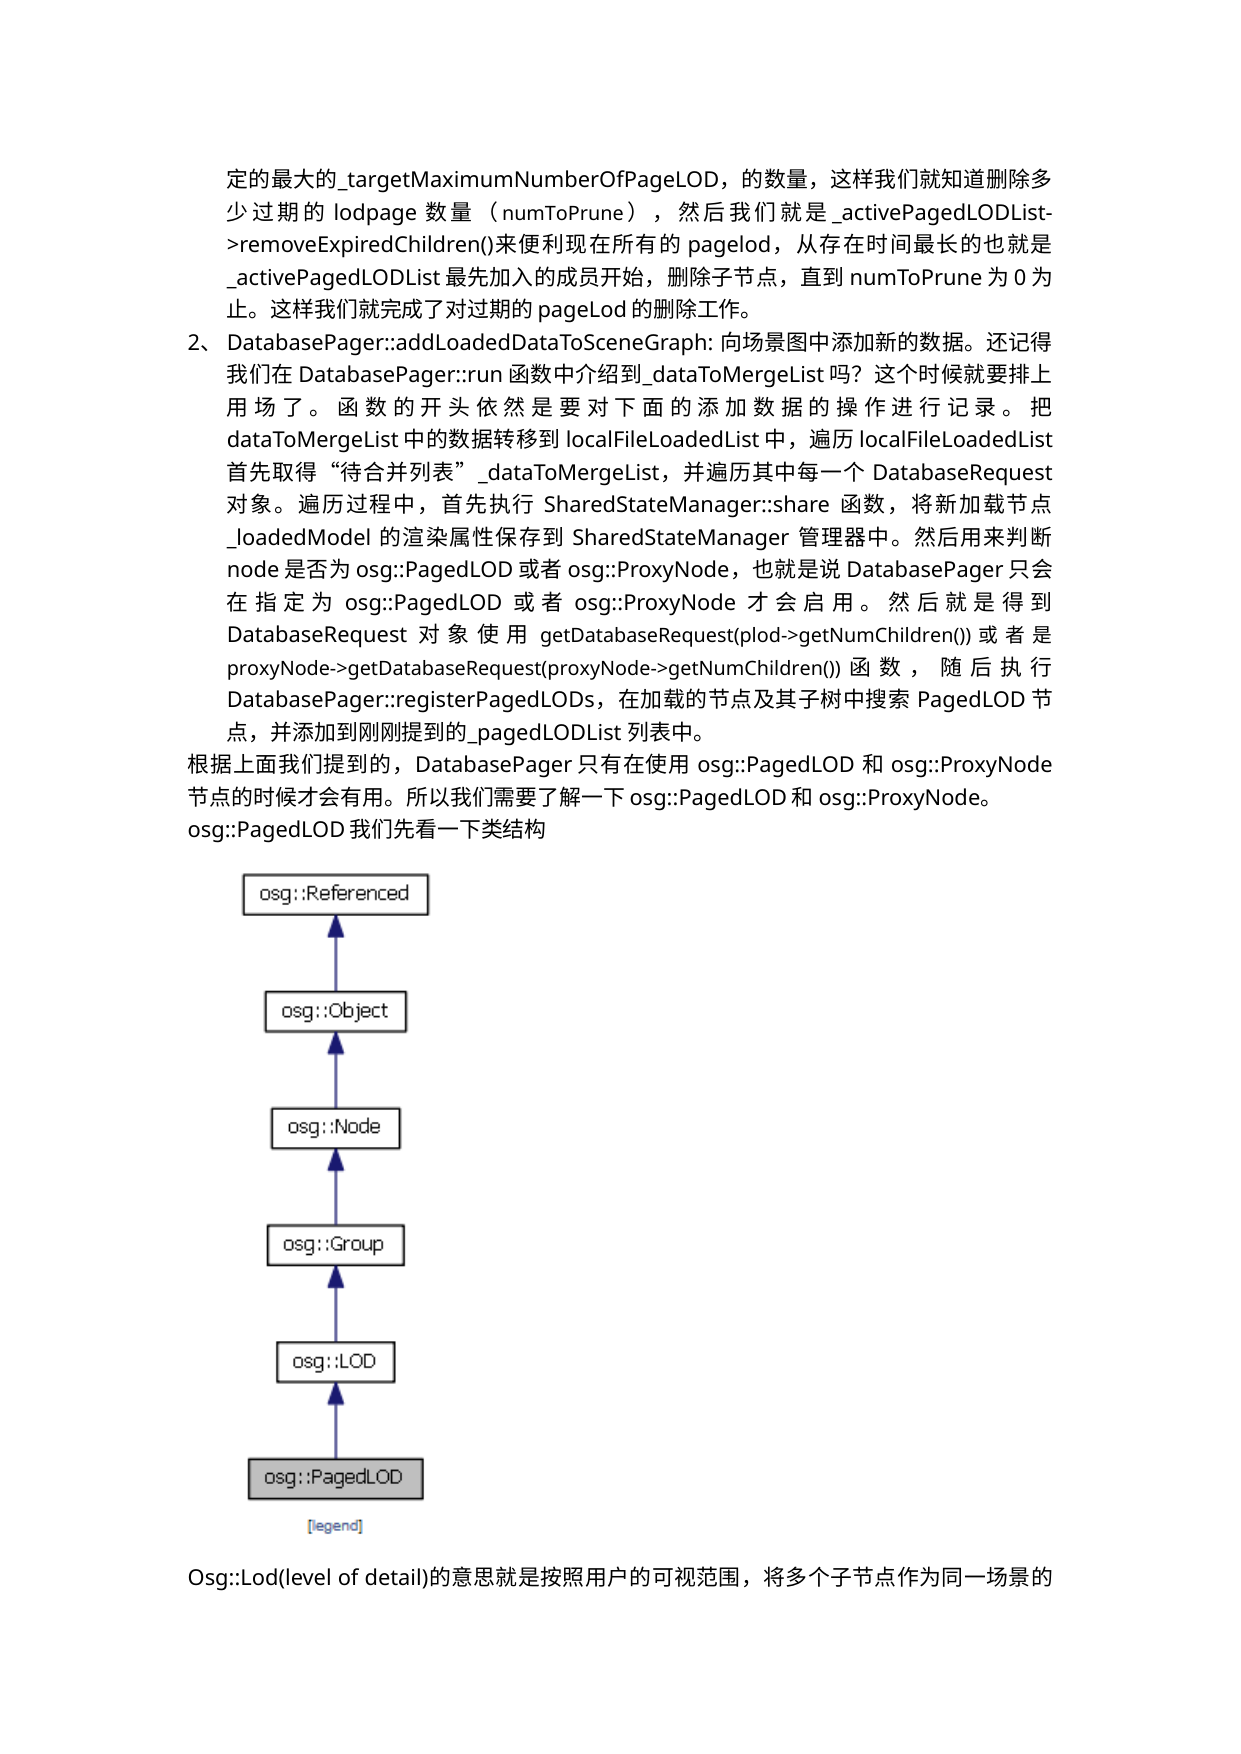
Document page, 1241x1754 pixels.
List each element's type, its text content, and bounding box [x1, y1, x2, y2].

list DatabasePager::addLoadedDataToSceneGraph: 向场景图中添加新的数据。还记得我们在DatabasePager::run函数中介绍到_dataToMergeList吗？这个时候就要排上用场了。函数的开头依然是要对下面的添加数据的操作进行记录。把dataToMergeList中的数据转移到localFileLoadedList中，遍历localFileLoadedList首先取得“待合并列表”_dataToMergeList，并遍历其中每一个 DatabaseRequest 对象。遍历过程中，首先执行 SharedStateManager::share 函数，将新加载节点_loadedModel 的渲染属性保存到 SharedStateManager 管理器中。然后用来判断node是否为osg::PagedLOD或者osg::ProxyNode，也就是说DatabasePager只会在指定为osg::PagedLOD或者osg::ProxyNode才会启用。然后就是得到DatabaseRequest对象使用getDatabaseRequest(plod->getNumChildren())或者是 proxyNode->getDatabaseRequest(proxyNode->getNumChildren())函数，随后执行 DatabasePager::registerPagedLODs，在加载的节点及其子树中搜索 PagedLOD节点，并添加到刚刚提到的_pagedLODList 列表中。 [187, 324, 1053, 747]
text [187, 1559, 1053, 1592]
text osg::PagedLOD我们先看一下类结构 [187, 812, 1053, 844]
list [187, 162, 1053, 324]
text 根据上面我们提到的，DatabasePager只有在使用 osg::PagedLOD 和 osg::ProxyNode 节点的时候才会有用。所以我们需要了解一下osg::PagedLOD和 osg::ProxyNode。 [187, 747, 1053, 812]
picture [187, 844, 468, 1545]
